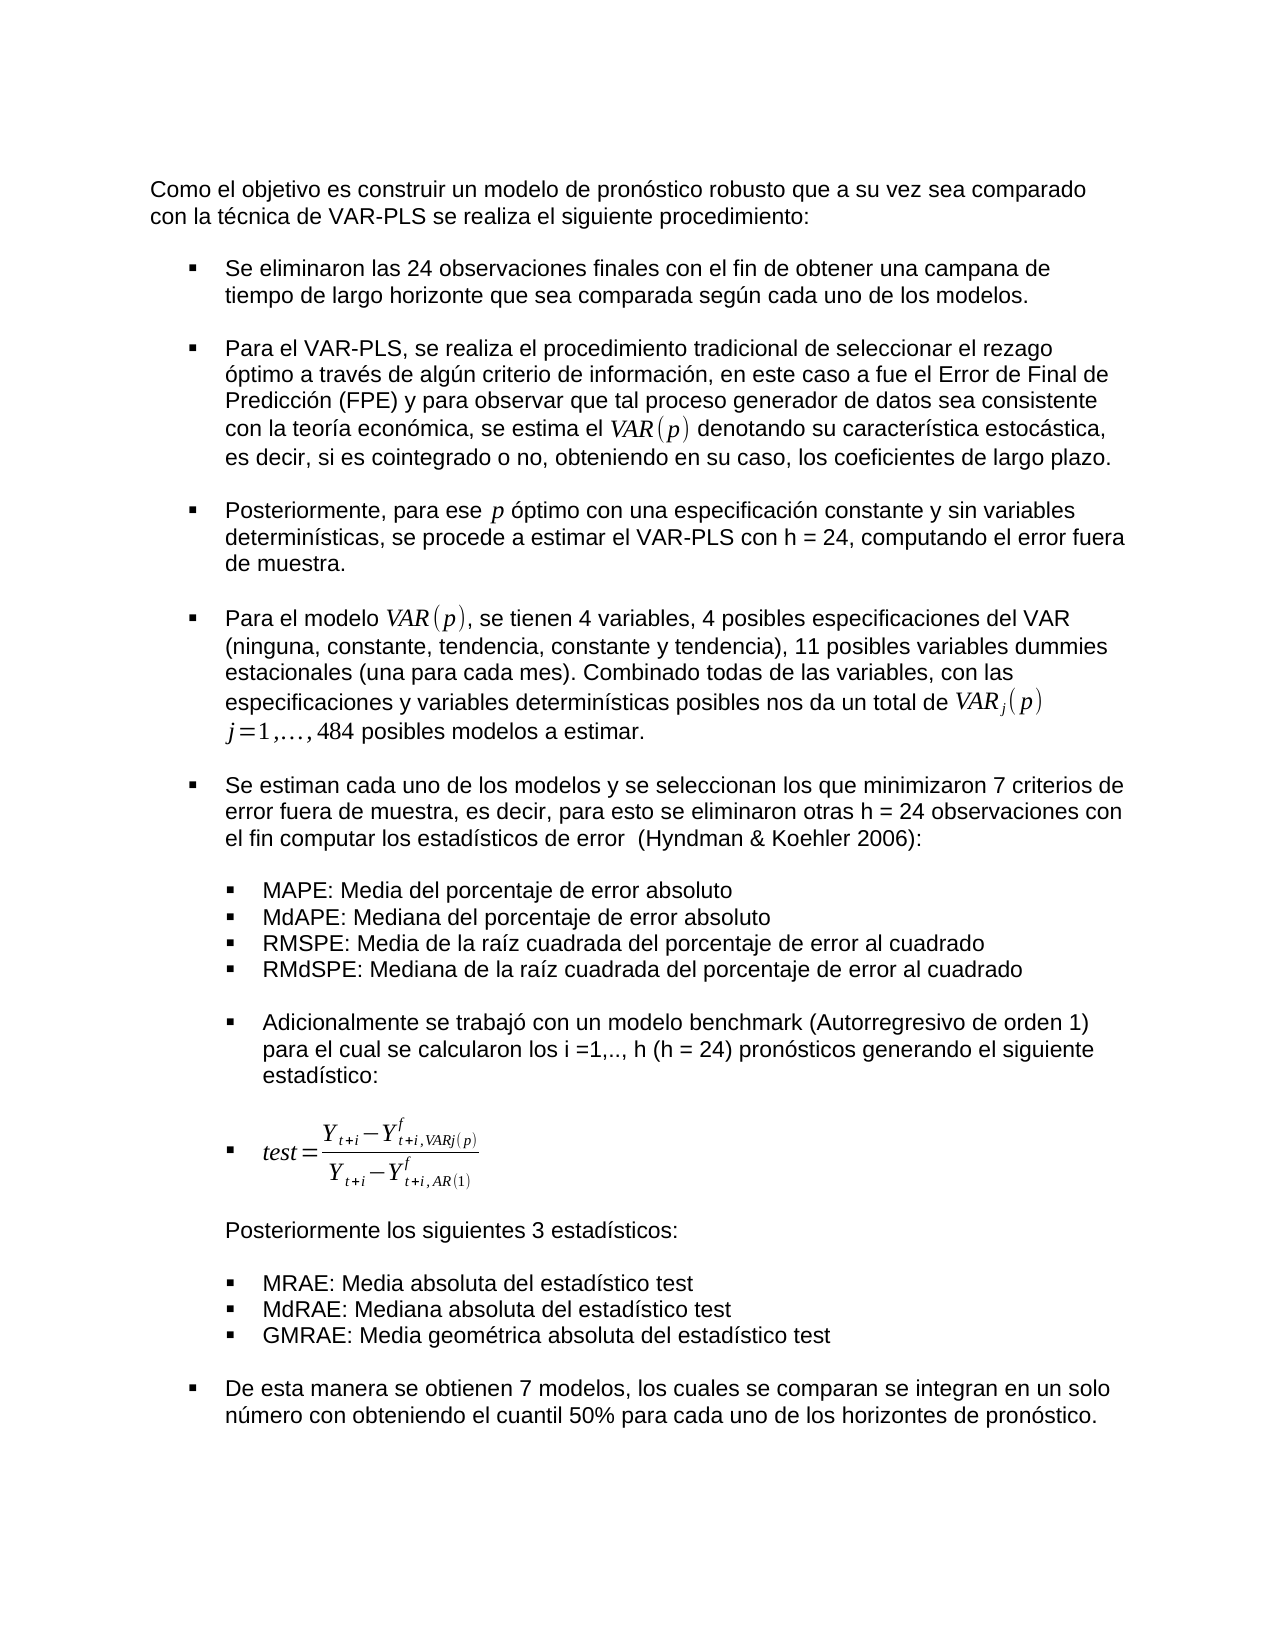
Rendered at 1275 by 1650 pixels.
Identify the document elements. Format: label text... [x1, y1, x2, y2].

list De esta manera se obtienen 7 modelos, los cuales se comparan se integran en un solo número con obteniendo el cuantil 50% para cada uno de los horizontes de pronóstico. [187, 1375, 1125, 1428]
list RMSPE: Media de la raíz cuadrada del porcentaje de error al cuadrado [225, 930, 1125, 956]
list Adicionalmente se trabajó con un modelo benchmark (Autorregresivo de orden 1) para el cual se calcularon los i =1,.., h (h = 24) pronósticos generando el siguiente estadístico: [225, 1009, 1125, 1088]
list RMdSPE: Mediana de la raíz cuadrada del porcentaje de error al cuadrado [225, 956, 1125, 983]
list MdAPE: Mediana del porcentaje de error absoluto [225, 904, 1125, 930]
list Para el modelo , se tienen 4 variables, 4 posibles especificaciones del VAR (ninguna, constante, tendencia, constante y tendencia), 11 posibles variables dummies estacionales (una para cada mes). Combinado todas de las variables, con las especificaciones y variables determinísticas posibles nos da un total de posibles modelos a estimar. [187, 603, 1125, 746]
list GMRAE: Media geométrica absoluta del estadístico test [225, 1322, 1125, 1349]
text Posteriormente los siguientes 3 estadísticos: [150, 1217, 1125, 1243]
list MAPE: Media del porcentaje de error absoluto [225, 877, 1125, 904]
list Posteriormente, para ese óptimo con una especificación constante y sin variables determinísticas, se procede a estimar el VAR-PLS con h = 24, computando el error fuera de muestra. [187, 496, 1125, 577]
text Como el objetivo es construir un modelo de pronóstico robusto que a su vez sea comparado con la técnica de VAR-PLS se realiza el siguiente procedimiento: [150, 176, 1125, 229]
list Se estiman cada uno de los modelos y se seleccionan los que minimizaron 7 criterios de error fuera de muestra, es decir, para esto se eliminaron otras h = 24 observaciones con el fin computar los estadísticos de error (Hyndman & Koehler 2006): [187, 772, 1125, 851]
list MRAE: Media absoluta del estadístico test [225, 1270, 1125, 1296]
list MdRAE: Mediana absoluta del estadístico test [225, 1296, 1125, 1322]
list Para el VAR-PLS, se realiza el procedimiento tradicional de seleccionar el rezago óptimo a través de algún criterio de información, en este caso a fue el Error de Final de Predicción (FPE) y para observar que tal proceso generador de datos sea consistente con la teoría económica, se estima el denotando su característica estocástica, es decir, si es cointegrado o no, obteniendo en su caso, los coeficientes de largo plazo. [187, 334, 1125, 470]
list Se eliminaron las 24 observaciones finales con el fin de obtener una campana de tiempo de largo horizonte que sea comparada según cada uno de los modelos. [187, 255, 1125, 308]
